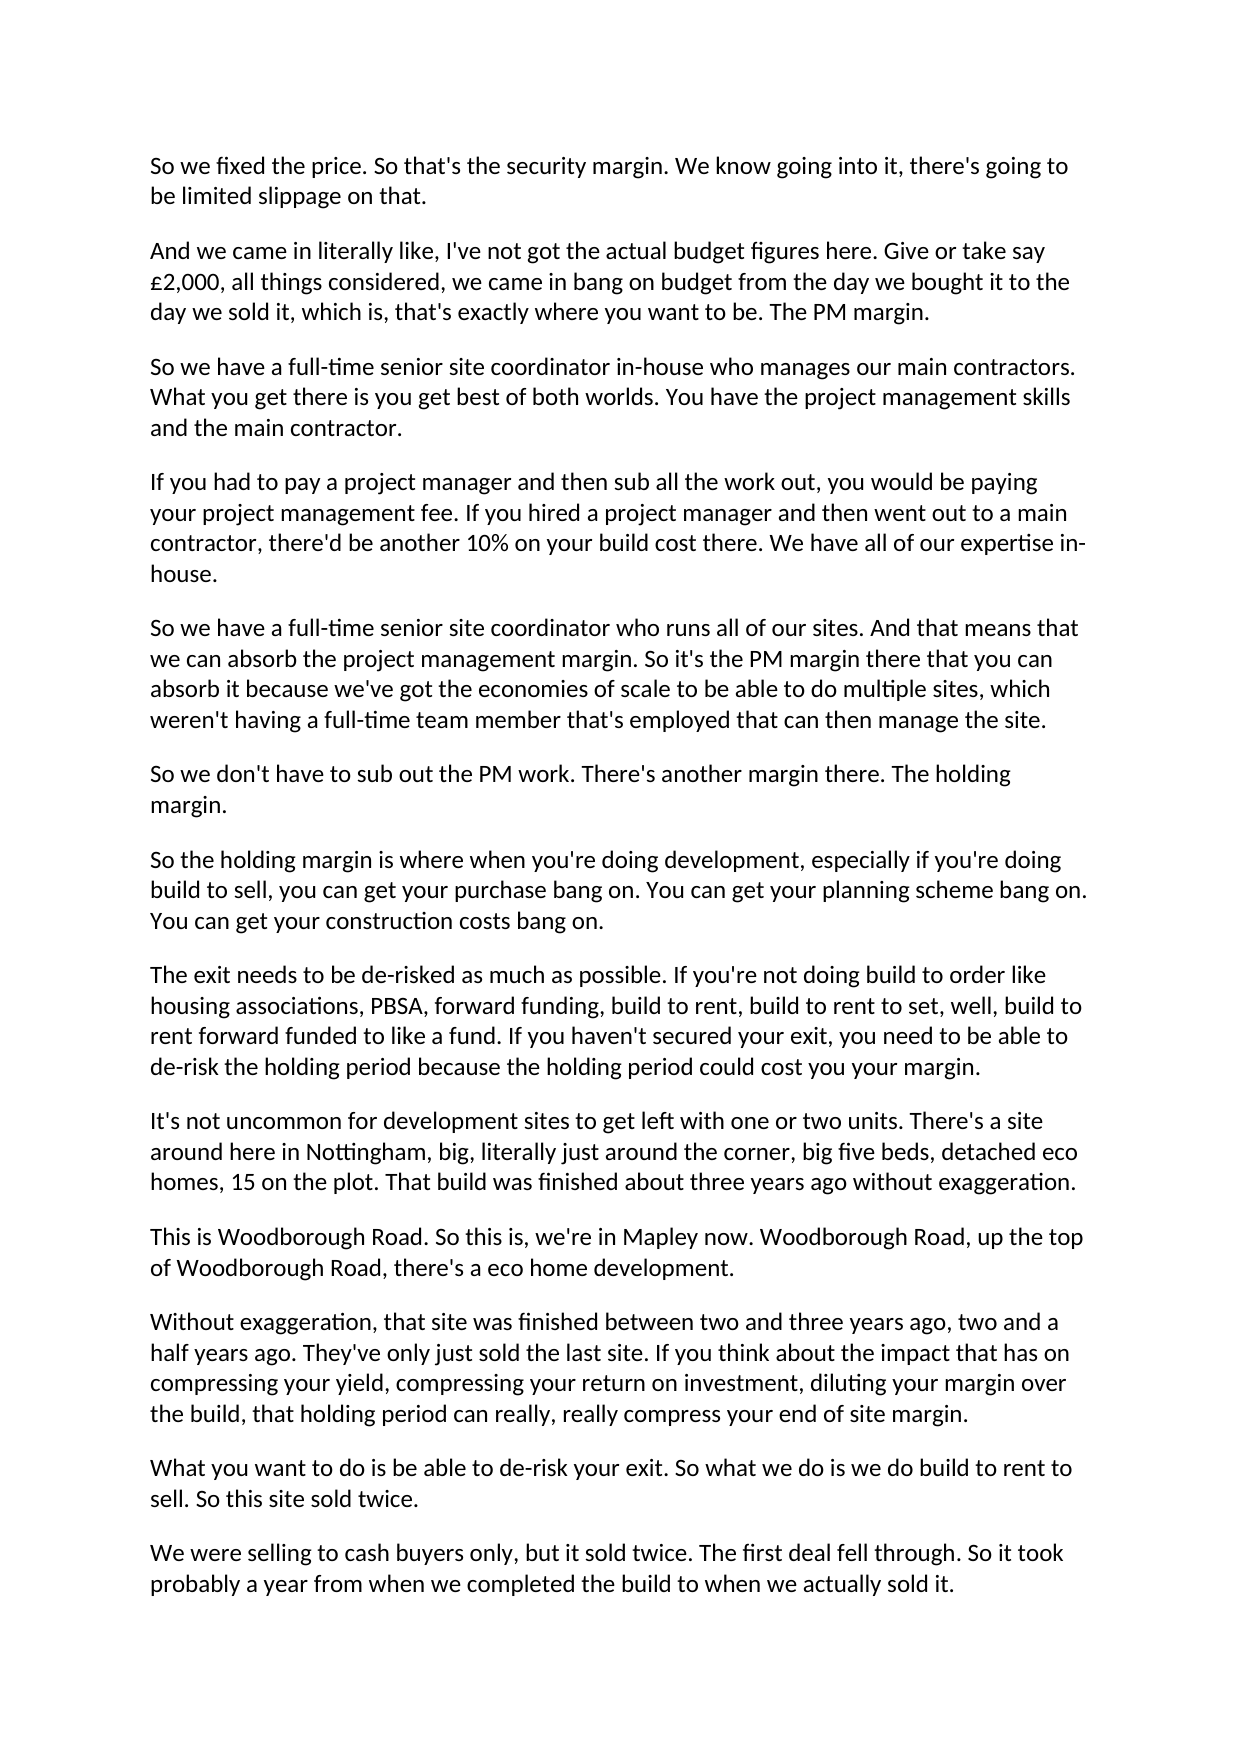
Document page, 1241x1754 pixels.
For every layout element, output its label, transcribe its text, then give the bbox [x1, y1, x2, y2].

text So the holding margin is where when you're doing development, especially if you're doing build to sell, you can get your purchase bang on. You can get your planning scheme bang on. You can get your construction costs bang on. [150, 844, 1090, 935]
text So we fixed the price. So that's the security margin. We know going into it, there's going to be limited slippage on that. [150, 150, 1090, 211]
text We were selling to cash buyers only, but it sold twice. The first deal fell through. So it took probably a year from when we completed the build to when we actually sold it. [150, 1537, 1090, 1598]
text It's not uncommon for development sites to get left with one or two units. There's a site around here in Nottingham, big, literally just around the corner, big five beds, detached eco homes, 15 on the plot. That build was finished about three years ago without exaggeration. [150, 1106, 1090, 1197]
text Without exaggeration, that site was finished between two and three years ago, two and a half years ago. They've only just sold the last site. If you think about the impact that has on compressing your yield, compressing your return on investment, diluting your margin over the build, that holding period can really, really compress your end of site margin. [150, 1306, 1090, 1428]
text So we have a full-time senior site coordinator in-house who manages our main contractors. What you get there is you get best of both worlds. You have the project management skills and the main contractor. [150, 351, 1090, 442]
text The exit needs to be de-risked as much as possible. If you're not doing build to order like housing associations, PBSA, forward funding, build to rent, build to rent to set, well, build to rent forward funded to like a fund. If you haven't secured your exit, you need to be able to de-risk the holding period because the holding period could cost you your margin. [150, 959, 1090, 1081]
text So we don't have to sub out the PM work. There's another margin there. The holding margin. [150, 759, 1090, 820]
text What you want to do is be able to de-risk your exit. So what we do is we do build to rent to sell. So this site sold twice. [150, 1452, 1090, 1513]
text If you had to pay a project manager and then sub all the work out, you would be paying your project management fee. If you hired a project manager and then went out to a main contractor, there'd be another 10% on your build cost there. We have all of our expertise in-house. [150, 466, 1090, 588]
text And we came in literally like, I've not got the actual budget figures here. Give or take say £2,000, all things considered, we came in bang on budget from the day we bought it to the day we sold it, which is, that's exactly where you want to be. The PM margin. [150, 235, 1090, 327]
text So we have a full-time senior site coordinator who runs all of our sites. And that means that we can absorb the project management margin. So it's the PM margin there that you can absorb it because we've got the economies of scale to be able to do multiple sites, which weren't having a full-time team member that's employed that can then manage the site. [150, 612, 1090, 734]
text This is Woodborough Road. So this is, we're in Mapley now. Woodborough Road, up the top of Woodborough Road, there's a eco home development. [150, 1221, 1090, 1282]
